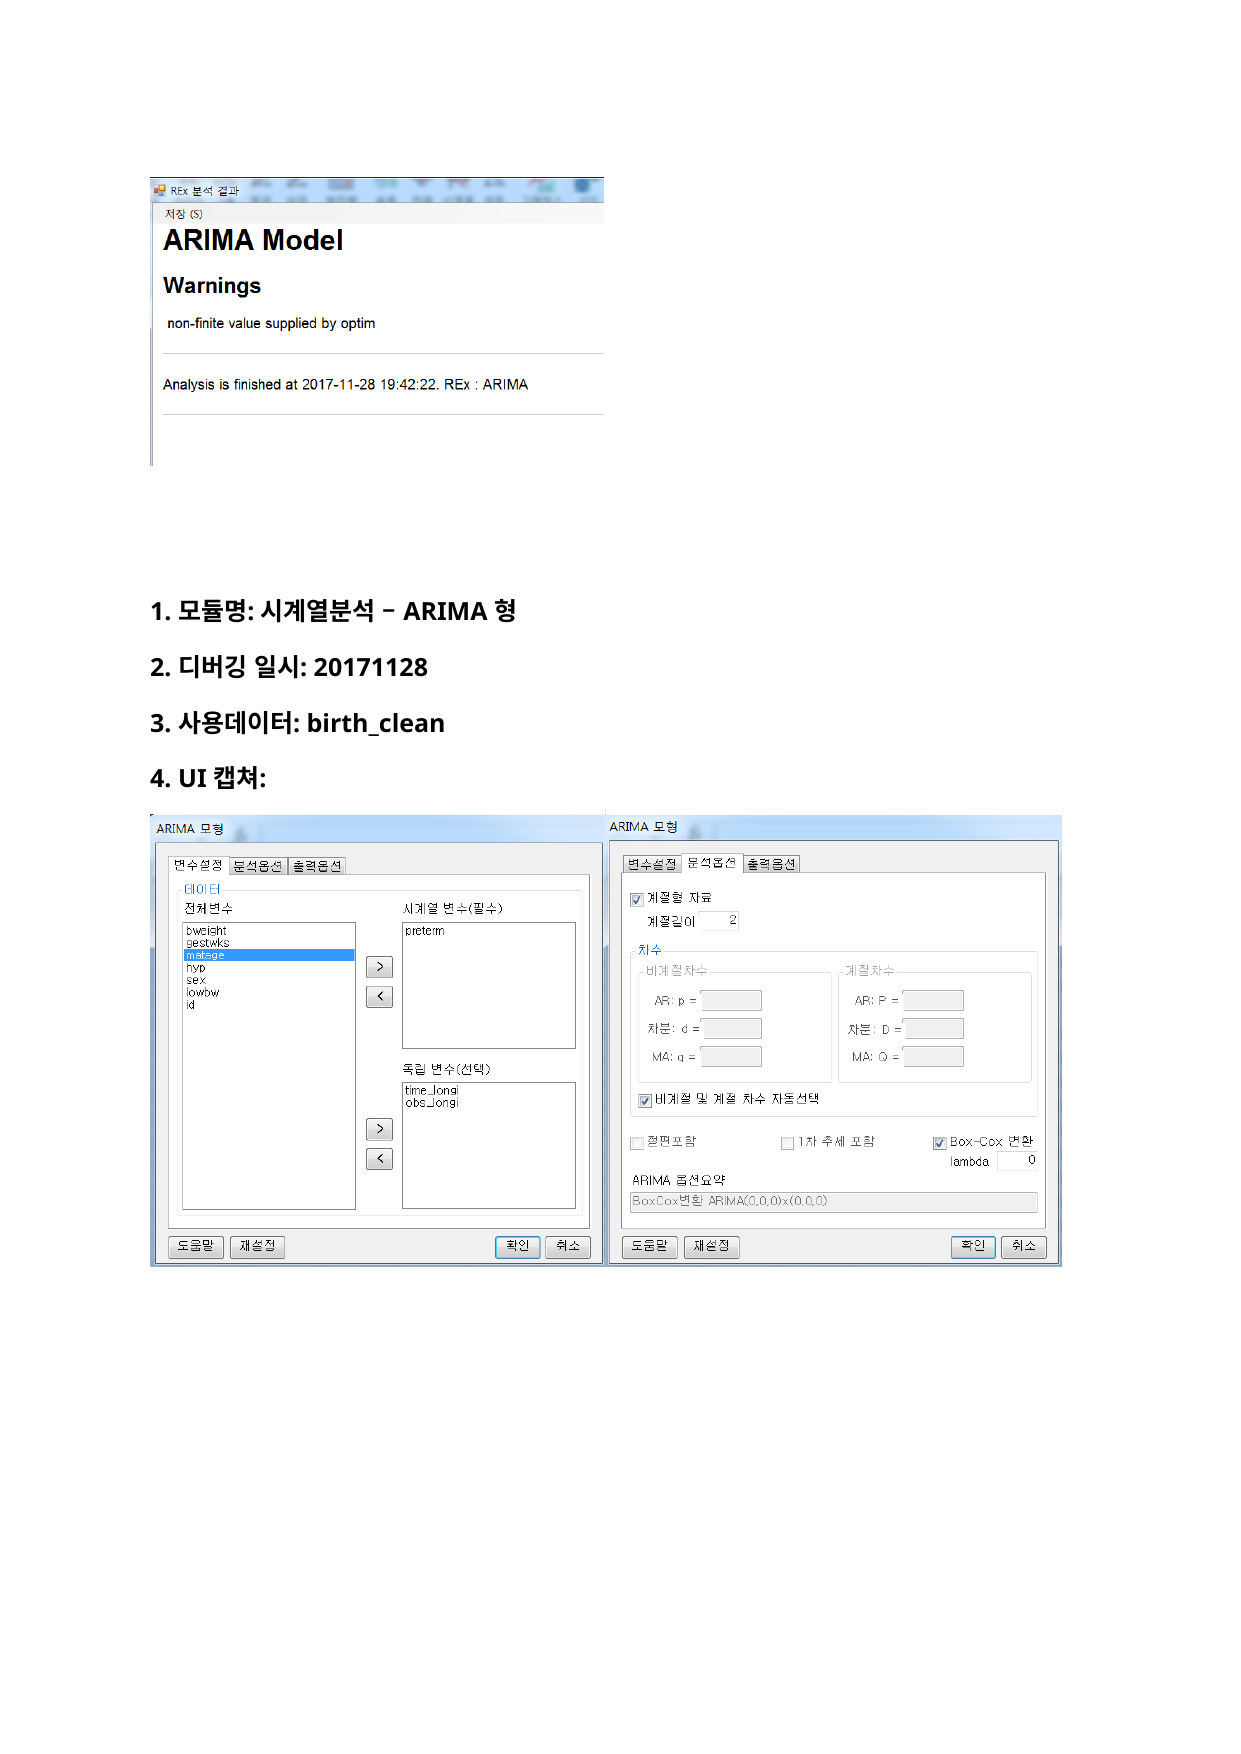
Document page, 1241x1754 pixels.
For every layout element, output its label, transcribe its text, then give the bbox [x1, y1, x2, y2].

text 1. 모듈명: 시계열분석 – ARIMA 형 [150, 592, 1090, 628]
text 4. UI 캡쳐: [150, 759, 1090, 795]
text 3. 사용데이터: birth_clean [150, 703, 1090, 739]
picture [150, 177, 604, 466]
text 2. 디버깅 일시: 20171128 [150, 647, 1090, 684]
picture [150, 814, 1062, 1267]
